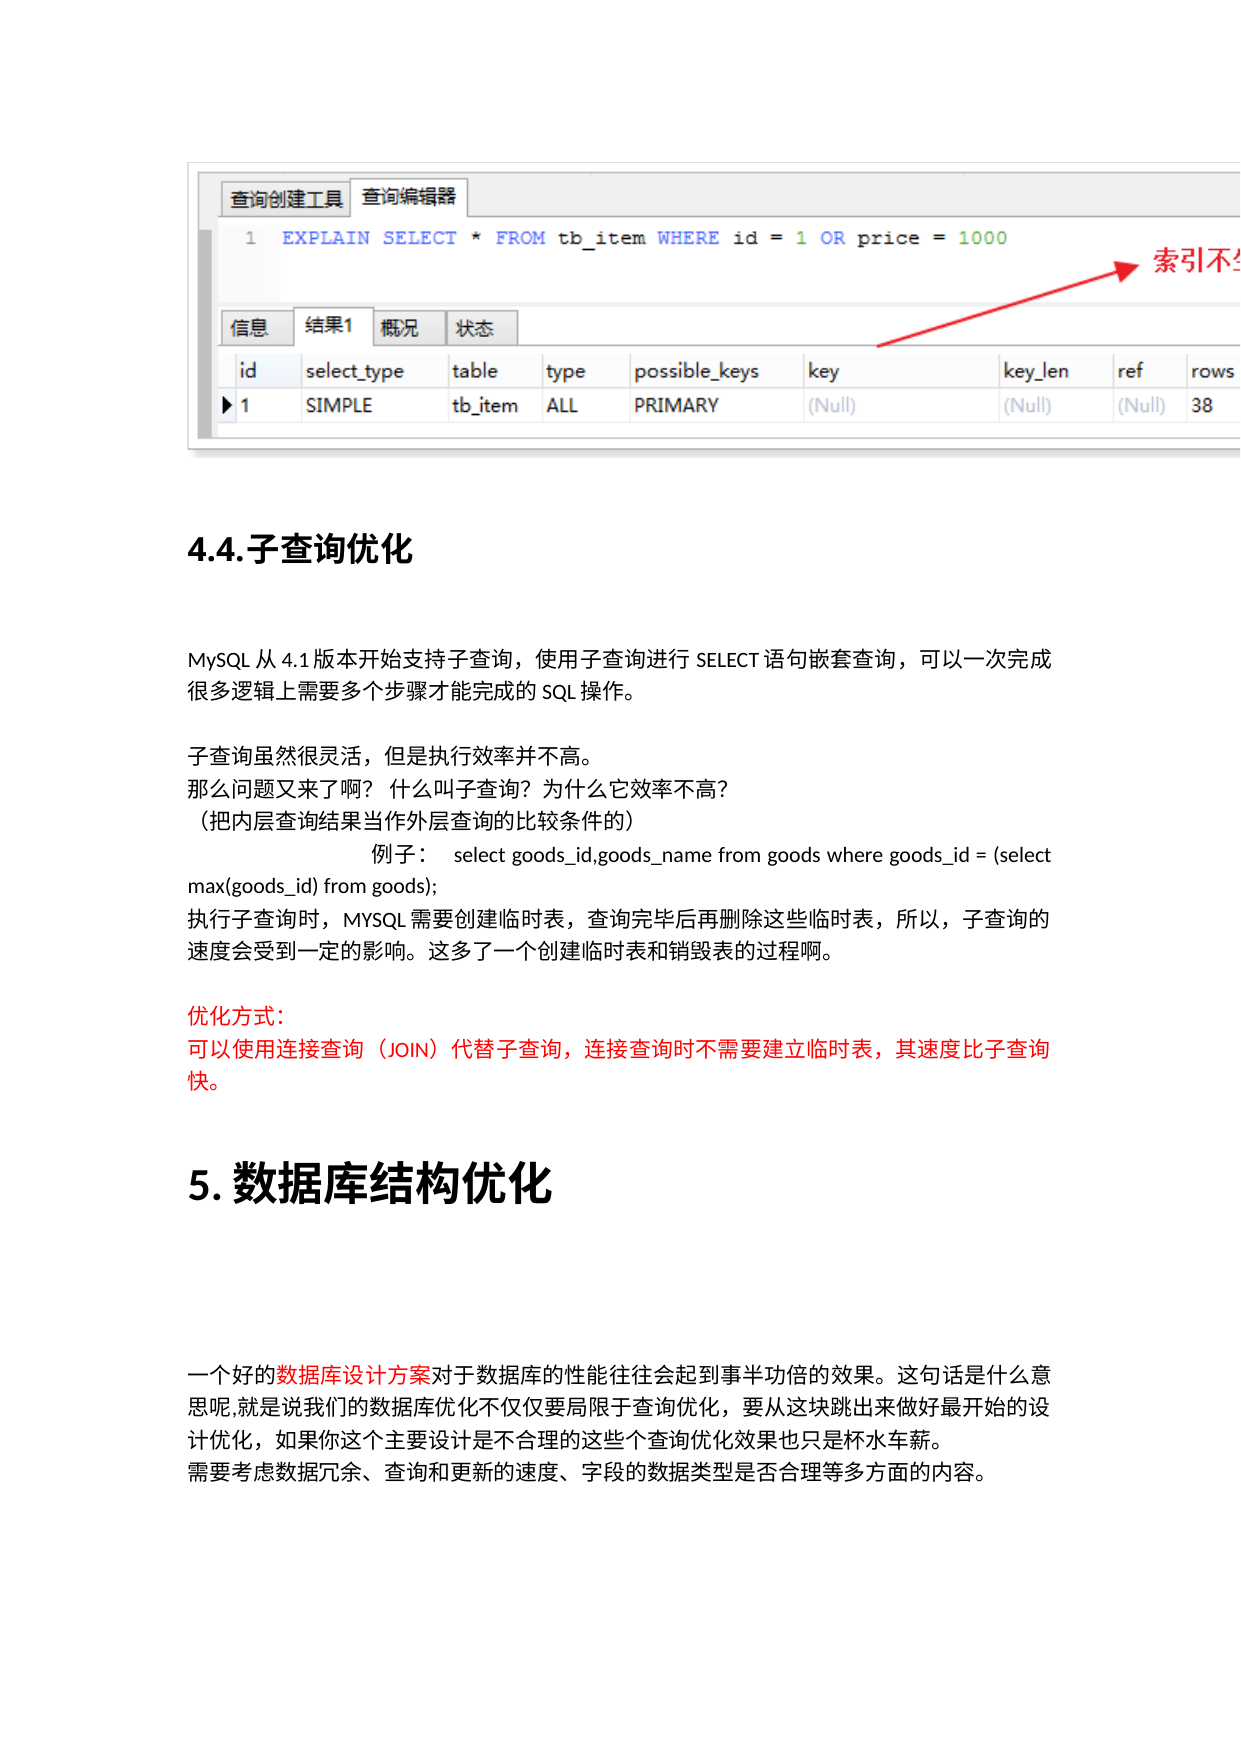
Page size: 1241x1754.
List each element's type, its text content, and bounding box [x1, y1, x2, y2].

text （把内层查询结果当作外层查询的比较条件的） [187, 804, 1053, 836]
subtitle 数据库结构优化 [187, 1132, 1053, 1229]
text 那么问题又来了啊？ 什么叫子查询？为什么它效率不高？ [187, 771, 1053, 804]
text 子查询虽然很灵活，但是执行效率并不高。 [187, 739, 1053, 771]
text 优化方式： [187, 999, 1053, 1031]
text MySQL从4.1版本开始支持子查询，使用子查询进行SELECT语句嵌套查询，可以一次完成很多逻辑上需要多个步骤才能完成的SQL操作。 [187, 641, 1053, 706]
text 一个好的数据库设计方案对于数据库的性能往往会起到事半功倍的效果。这句话是什么意思呢,就是说我们的数据库优化不仅仅要局限于查询优化，要从这块跳出来做好最开始的设计优化，如果你这个主要设计是不合理的这些个查询优化效果也只是杯水车薪。 [187, 1357, 1053, 1455]
picture [187, 162, 1241, 458]
text 例子： select goods_id,goods_name from goods where goods_id = (select max(goods_id) from goods); [187, 836, 1053, 901]
text 可以使用连接查询（JOIN）代替子查询，连接查询时不需要建立临时表，其速度比子查询快。 [187, 1031, 1053, 1096]
subtitle 子查询优化 [187, 514, 1053, 579]
text 需要考虑数据冗余、查询和更新的速度、字段的数据类型是否合理等多方面的内容。 [187, 1455, 1053, 1487]
text 执行子查询时，MYSQL需要创建临时表，查询完毕后再删除这些临时表，所以，子查询的速度会受到一定的影响。这多了一个创建临时表和销毁表的过程啊。 [187, 901, 1053, 966]
